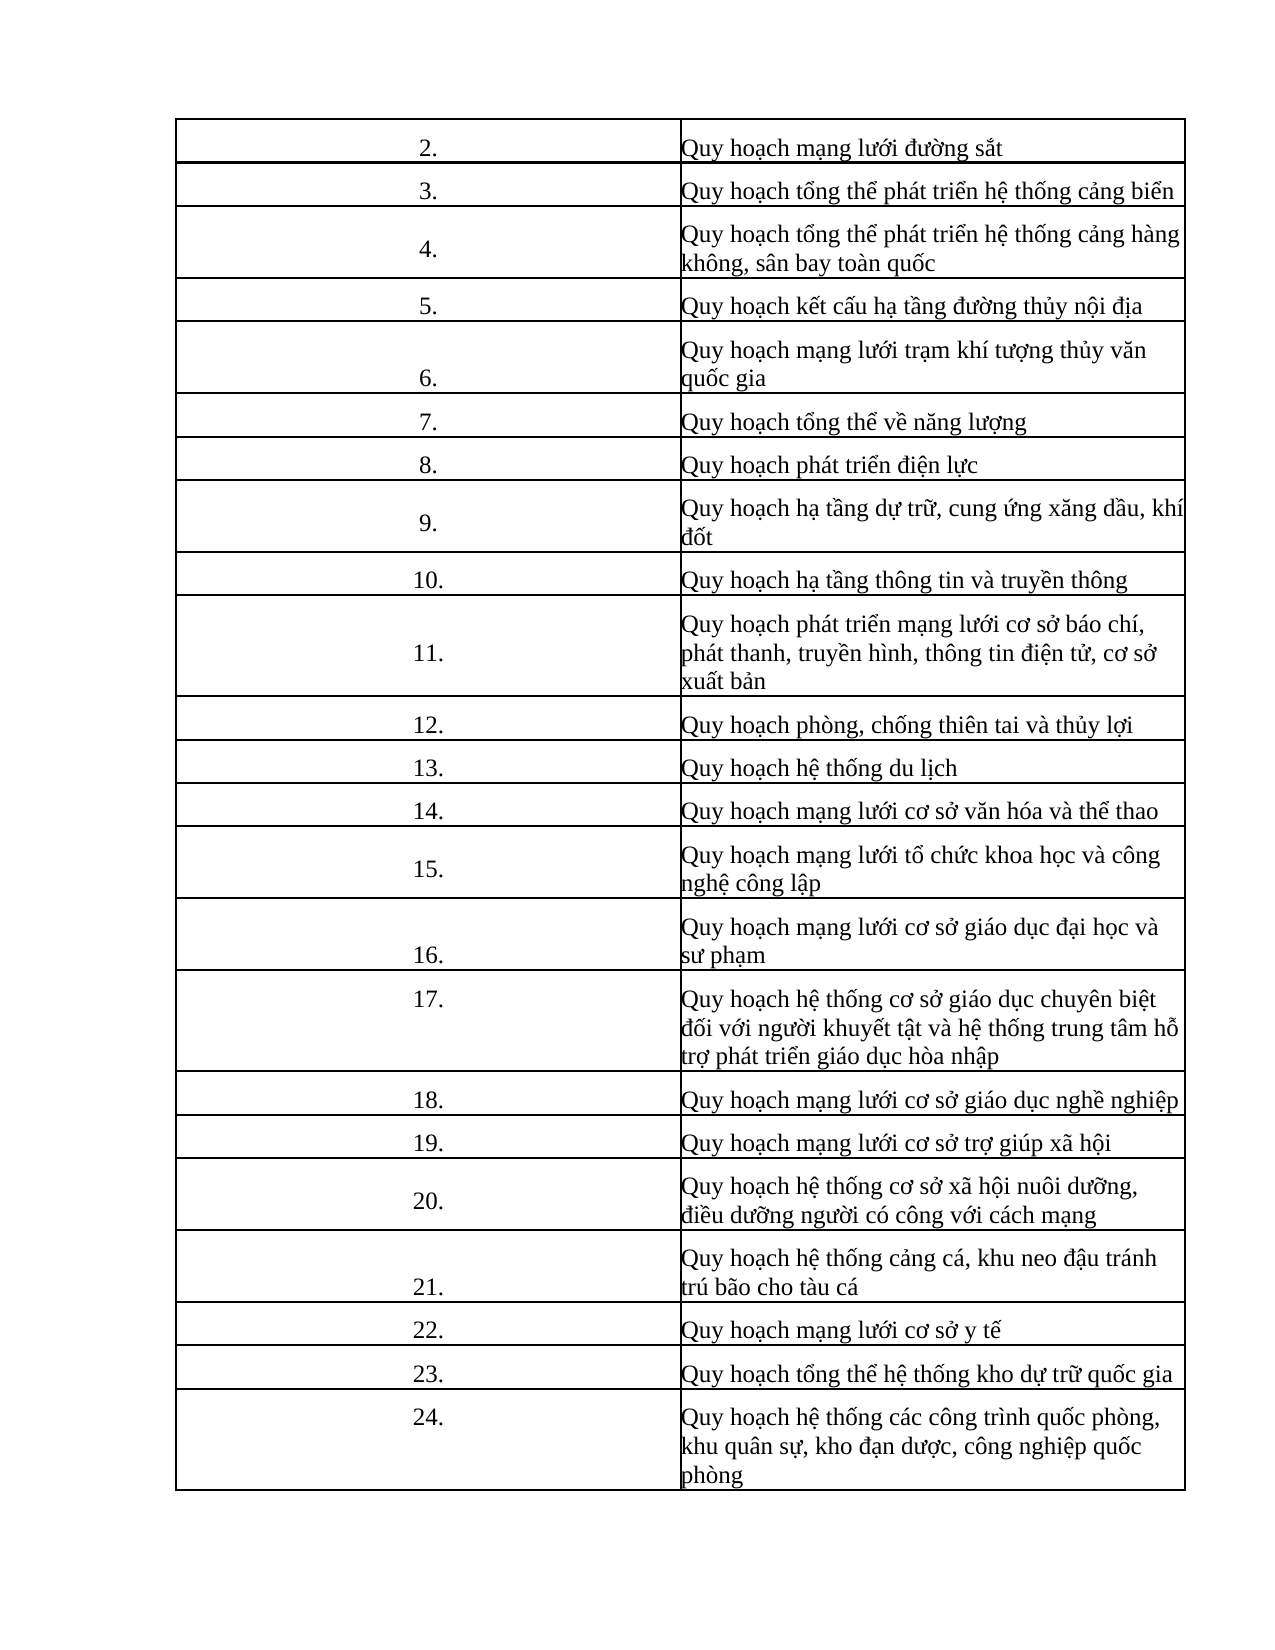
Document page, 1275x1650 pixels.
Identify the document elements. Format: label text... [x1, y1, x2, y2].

table_cell Quy hoạch hệ thống cơ sở xã hội nuôi dưỡng, điều dưỡng người có công với cách mạng [682, 1159, 1184, 1229]
table_cell Quy hoạch hệ thống cảng cá, khu neo đậu tránh trú bão cho tàu cá [682, 1231, 1184, 1301]
table_cell Quy hoạch mạng lưới cơ sở trợ giúp xã hội [682, 1116, 1184, 1157]
table_cell Quy hoạch mạng lưới tổ chức khoa học và công nghệ công lập [682, 827, 1184, 897]
table_cell Quy hoạch hệ thống cơ sở giáo dục chuyên biệt đối với người khuyết tật và hệ thống trung tâm hỗ trợ phát triển giáo dục hòa nhập [682, 971, 1184, 1070]
table_cell Quy hoạch hạ tầng dự trữ, cung ứng xăng dầu, khí đốt [682, 481, 1184, 551]
table_cell Quy hoạch tổng thể về năng lượng [682, 394, 1184, 436]
table_cell 10. [177, 553, 680, 594]
table_cell 13. [177, 741, 680, 782]
table_cell 6. [177, 322, 680, 392]
table_cell Quy hoạch mạng lưới đường sắt [682, 120, 1184, 161]
table_cell Quy hoạch phòng, chống thiên tai và thủy lợi [682, 697, 1184, 738]
table_cell 3. [177, 164, 680, 205]
table_cell 12. [177, 697, 680, 738]
table_cell 21. [177, 1231, 680, 1301]
table_cell 24. [177, 1390, 680, 1488]
table_cell 22. [177, 1303, 680, 1344]
table_cell 9. [177, 481, 680, 551]
table_cell 18. [177, 1072, 680, 1113]
table_cell Quy hoạch tổng thể phát triển hệ thống cảng biển [682, 164, 1184, 205]
table_cell 19. [177, 1116, 680, 1157]
table_cell 23. [177, 1346, 680, 1388]
table_cell Quy hoạch phát triển mạng lưới cơ sở báo chí, phát thanh, truyền hình, thông tin điện tử, cơ sở xuất bản [682, 596, 1184, 695]
table_cell Quy hoạch kết cấu hạ tầng đường thủy nội địa [682, 279, 1184, 320]
table_cell 2. [177, 120, 680, 161]
table_cell 5. [177, 279, 680, 320]
table_cell Quy hoạch mạng lưới cơ sở giáo dục đại học và sư phạm [682, 899, 1184, 969]
table_cell 14. [177, 784, 680, 825]
table_cell 4. [177, 207, 680, 277]
table_cell 16. [177, 899, 680, 969]
table_cell 8. [177, 438, 680, 479]
table_cell Quy hoạch tổng thể phát triển hệ thống cảng hàng không, sân bay toàn quốc [682, 207, 1184, 277]
table_cell 15. [177, 827, 680, 897]
table_cell Quy hoạch hệ thống các công trình quốc phòng, khu quân sự, kho đạn dược, công nghiệp quốc phòng [682, 1390, 1184, 1488]
table_cell Quy hoạch mạng lưới cơ sở giáo dục nghề nghiệp [682, 1072, 1184, 1113]
table_cell Quy hoạch mạng lưới cơ sở văn hóa và thể thao [682, 784, 1184, 825]
table_cell 17. [177, 971, 680, 1070]
table_cell Quy hoạch mạng lưới trạm khí tượng thủy văn quốc gia [682, 322, 1184, 392]
table_cell 7. [177, 394, 680, 436]
table_cell 20. [177, 1159, 680, 1229]
table_cell Quy hoạch hạ tầng thông tin và truyền thông [682, 553, 1184, 594]
table_cell Quy hoạch phát triển điện lực [682, 438, 1184, 479]
table_cell Quy hoạch mạng lưới cơ sở y tế [682, 1303, 1184, 1344]
table_cell 11. [177, 596, 680, 695]
table_cell Quy hoạch hệ thống du lịch [682, 741, 1184, 782]
table_cell Quy hoạch tổng thể hệ thống kho dự trữ quốc gia [682, 1346, 1184, 1388]
